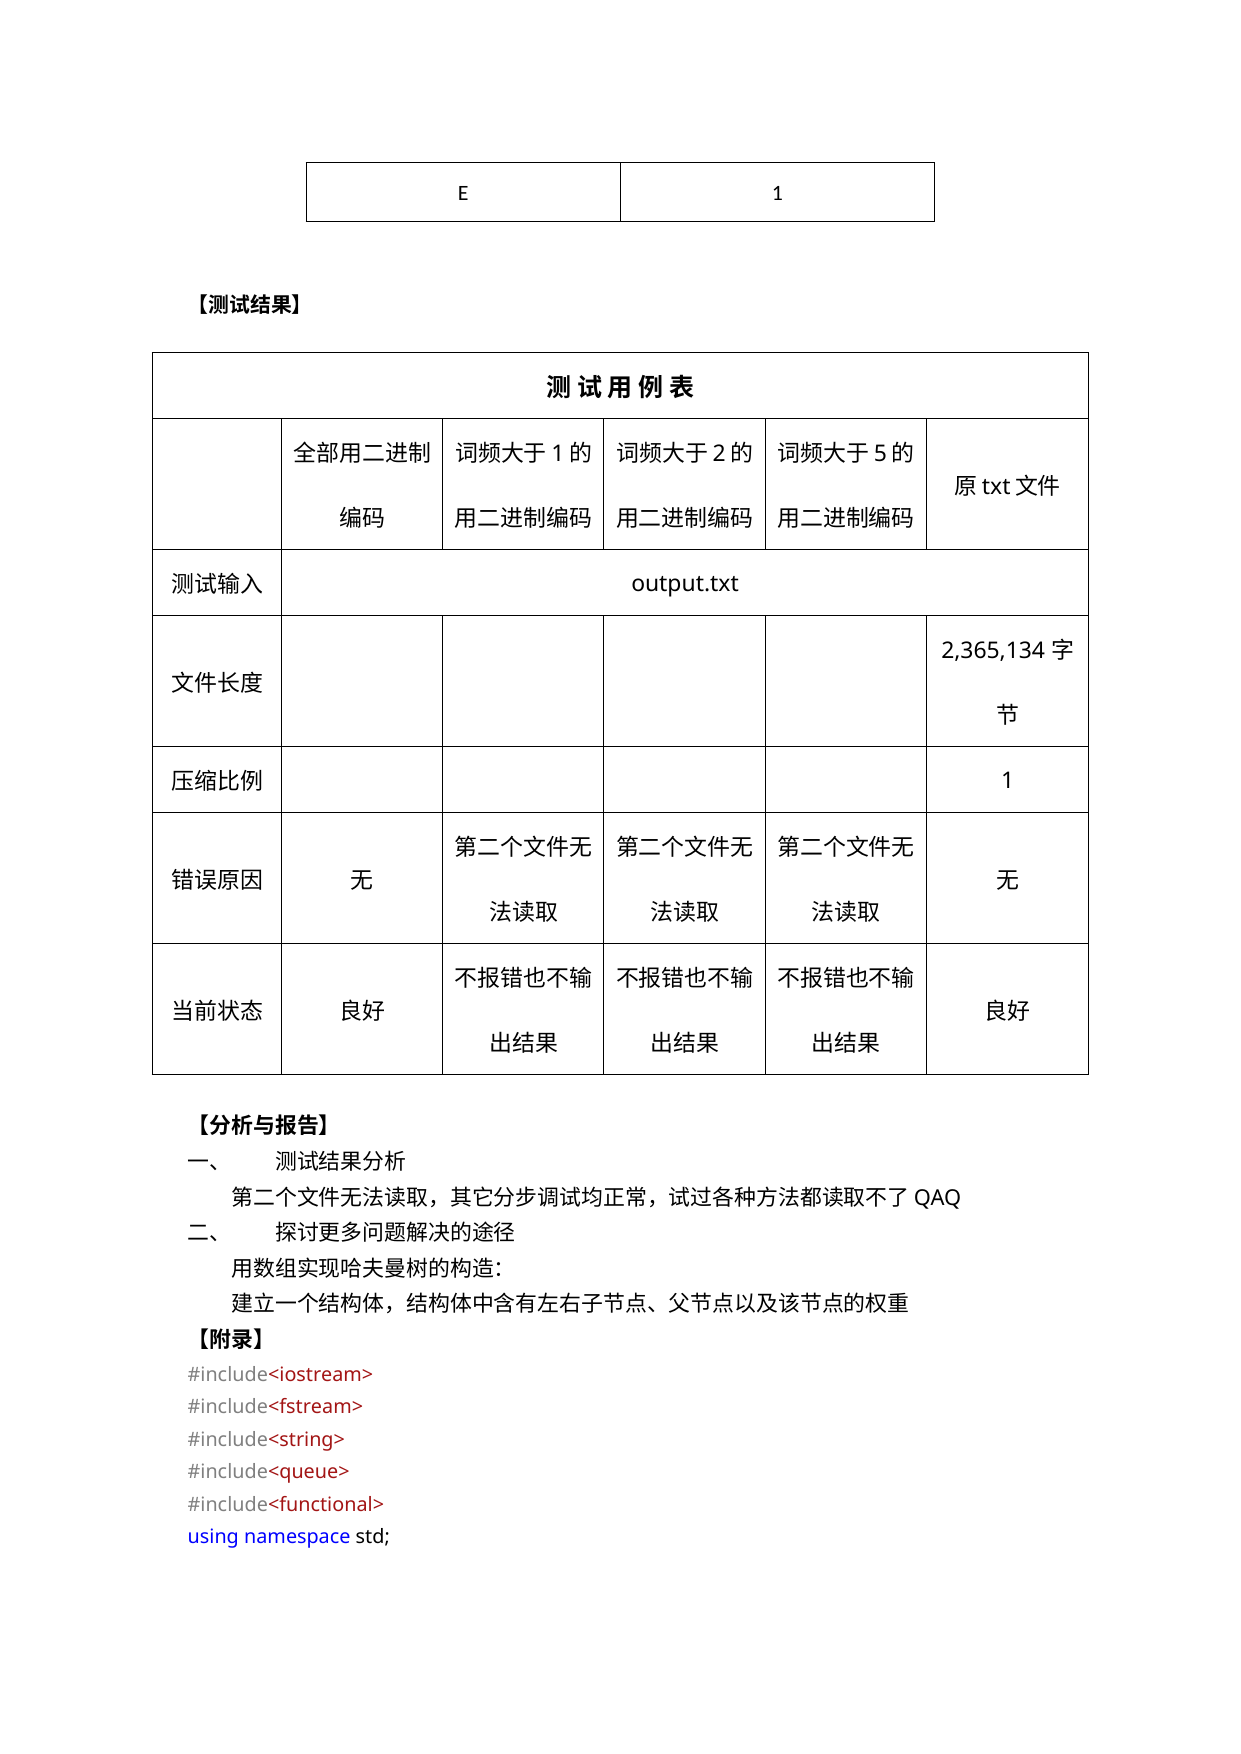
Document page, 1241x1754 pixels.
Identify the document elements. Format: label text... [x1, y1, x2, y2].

table_cell 测试输入 [153, 550, 281, 615]
table_cell [282, 747, 442, 812]
text 【测试结果】 [187, 287, 1053, 319]
list 探讨更多问题解决的途径 [187, 1215, 1053, 1247]
table_cell 全部用二进制编码 [282, 419, 442, 549]
text #include<fstream> [187, 1390, 1053, 1422]
table_cell [443, 616, 603, 746]
table_cell 第二个文件无法读取 [766, 813, 926, 943]
table_cell 第二个文件无法读取 [604, 813, 765, 943]
table_cell 良好 [927, 944, 1088, 1074]
table_cell 不报错也不输出结果 [604, 944, 765, 1074]
table_cell 良好 [282, 944, 442, 1074]
table_cell 不报错也不输出结果 [443, 944, 603, 1074]
table_cell [766, 616, 926, 746]
table_cell 不报错也不输出结果 [766, 944, 926, 1074]
table_cell [604, 616, 765, 746]
table_cell [282, 616, 442, 746]
list 建立一个结构体，结构体中含有左右子节点、父节点以及该节点的权重 [231, 1286, 1053, 1318]
table_cell output.txt [282, 550, 1088, 615]
table_cell 无 [927, 813, 1088, 943]
text using namespace std; [187, 1520, 1053, 1552]
text #include<iostream> [187, 1357, 1053, 1390]
table_cell 压缩比例 [153, 747, 281, 812]
table_cell 词频大于1的用二进制编码 [443, 419, 603, 549]
table_cell 错误原因 [153, 813, 281, 943]
table_cell 1 [621, 163, 934, 221]
list 测试结果分析 [187, 1143, 1053, 1176]
text 【分析与报告】 [187, 1108, 1053, 1140]
table_cell 第二个文件无法读取 [443, 813, 603, 943]
table_cell [153, 419, 281, 549]
table_cell 当前状态 [153, 944, 281, 1074]
text #include<queue> [187, 1455, 1053, 1487]
text 【附录】 [187, 1322, 1053, 1354]
table_cell 词频大于2的用二进制编码 [604, 419, 765, 549]
table_cell 文件长度 [153, 616, 281, 746]
list 用数组实现哈夫曼树的构造： [231, 1250, 1053, 1283]
table_cell 1 [927, 747, 1088, 812]
table_cell 2,365,134 字节 [927, 616, 1088, 746]
table_cell [766, 747, 926, 812]
table_cell [443, 747, 603, 812]
table_cell [604, 747, 765, 812]
list 第二个文件无法读取，其它分步调试均正常，试过各种方法都读取不了QAQ [231, 1179, 1053, 1212]
text #include<string> [187, 1422, 1053, 1455]
text #include<functional> [187, 1487, 1053, 1520]
table_cell 无 [282, 813, 442, 943]
table_header 测 试 用 例 表 [153, 353, 1088, 418]
table_cell 词频大于5的用二进制编码 [766, 419, 926, 549]
table_cell E [307, 163, 620, 221]
table_cell 原txt文件 [927, 419, 1088, 549]
